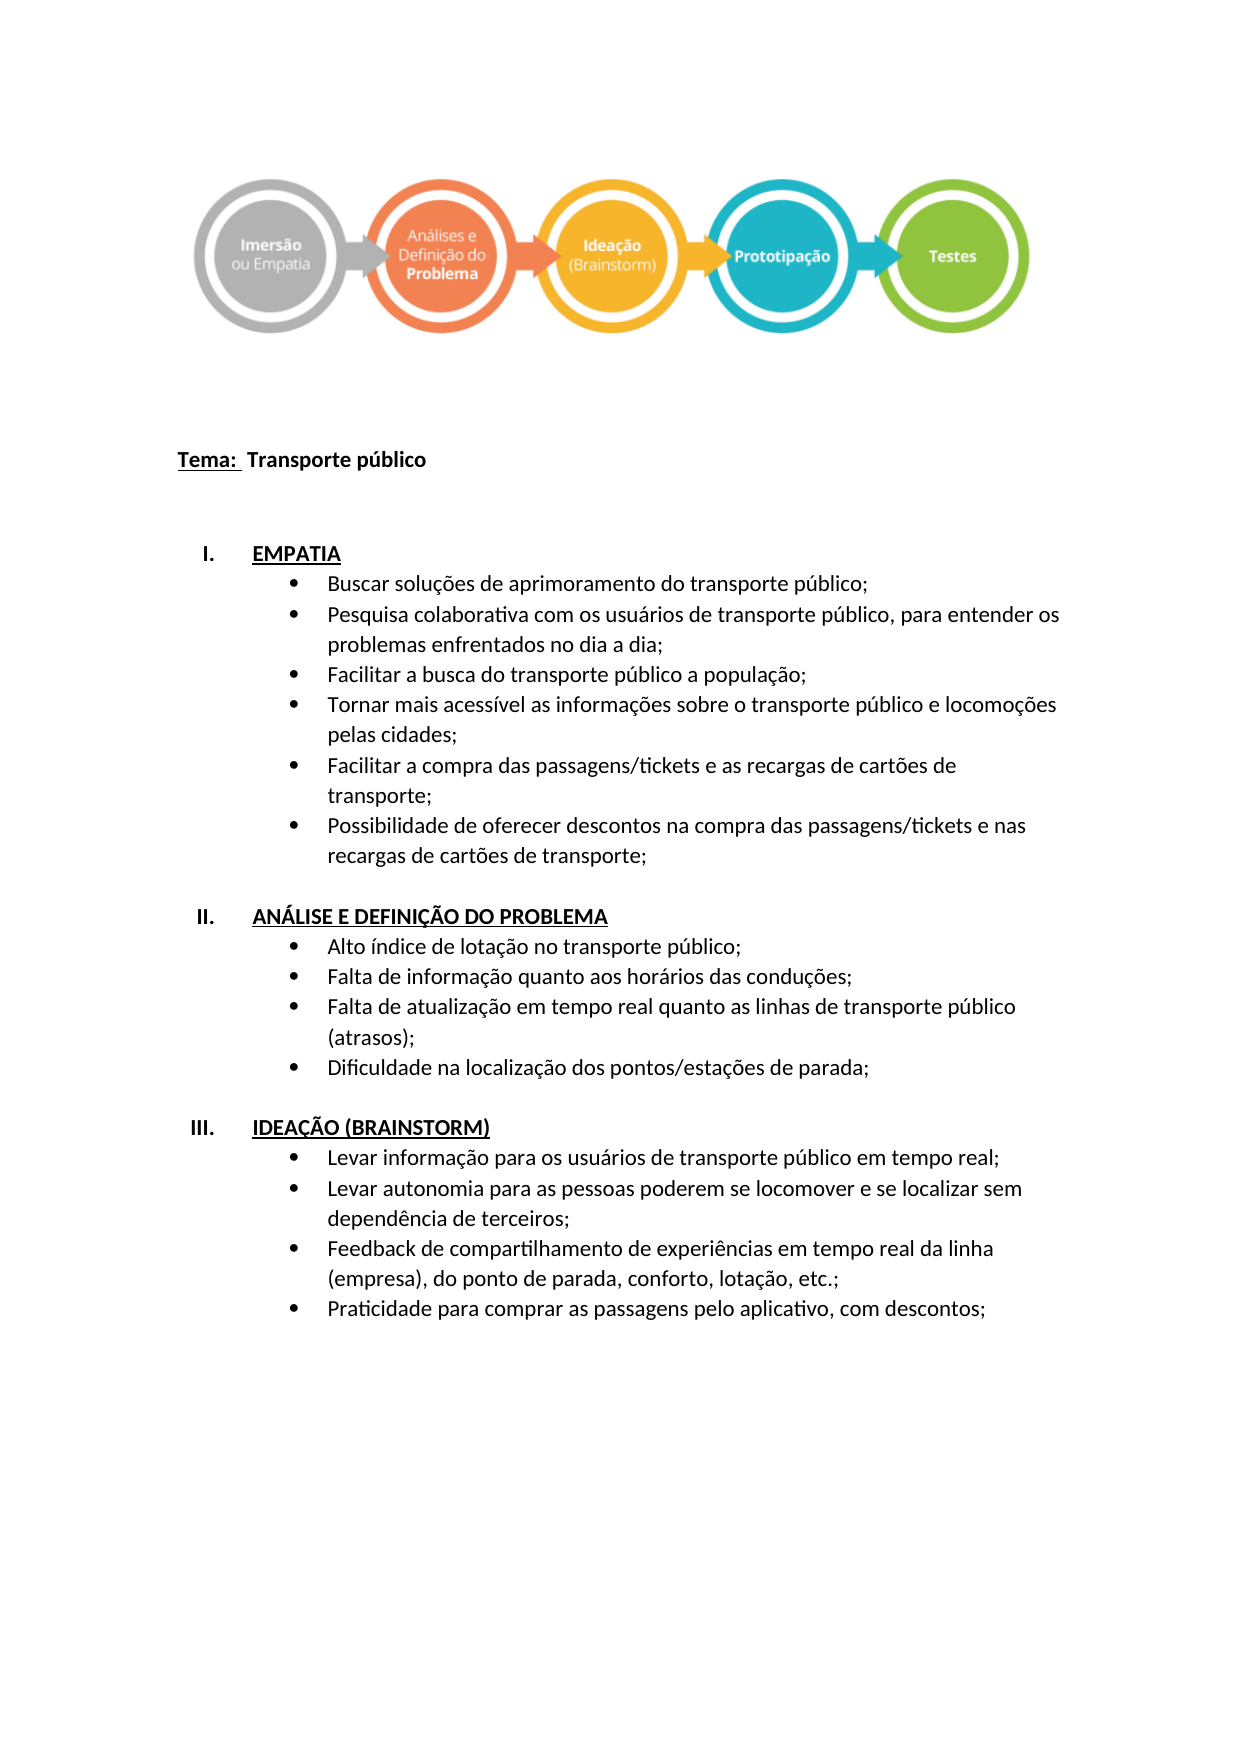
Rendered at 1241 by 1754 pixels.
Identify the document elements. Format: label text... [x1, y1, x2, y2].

list Facilitar a compra das passagens/tickets e as recargas de cartões de transporte; [290, 751, 1063, 809]
list Falta de atualização em tempo real quanto as linhas de transporte público (atrasos); [290, 992, 1063, 1051]
list Levar autonomia para as pessoas poderem se locomover e se localizar sem dependência de terceiros; [290, 1174, 1063, 1232]
list EMPATIA [215, 539, 1063, 567]
list Alto índice de lotação no transporte público; [290, 932, 1063, 960]
list Possibilidade de oferecer descontos na compra das passagens/tickets e nas recargas de cartões de transporte; [290, 811, 1063, 869]
list ANÁLISE E DEFINIÇÃO DO PROBLEMA [215, 902, 1063, 930]
text Tema: Transporte público [177, 446, 1063, 474]
picture [177, 147, 1063, 380]
list Levar informação para os usuários de transporte público em tempo real; [290, 1143, 1063, 1172]
list Facilitar a busca do transporte público a população; [290, 660, 1063, 688]
list Tornar mais acessível as informações sobre o transporte público e locomoções pelas cidades; [290, 690, 1063, 749]
list Praticidade para comprar as passagens pelo aplicativo, com descontos; [290, 1294, 1063, 1323]
list Pesquisa colaborativa com os usuários de transporte público, para entender os problemas enfrentados no dia a dia; [290, 600, 1063, 658]
list Buscar soluções de aprimoramento do transporte público; [290, 569, 1063, 598]
list IDEAÇÃO (BRAINSTORM) [215, 1113, 1063, 1141]
list Dificuldade na localização dos pontos/estações de parada; [290, 1053, 1063, 1081]
list Falta de informação quanto aos horários das conduções; [290, 962, 1063, 990]
list Feedback de compartilhamento de experiências em tempo real da linha (empresa), do ponto de parada, conforto, lotação, etc.; [290, 1234, 1063, 1292]
